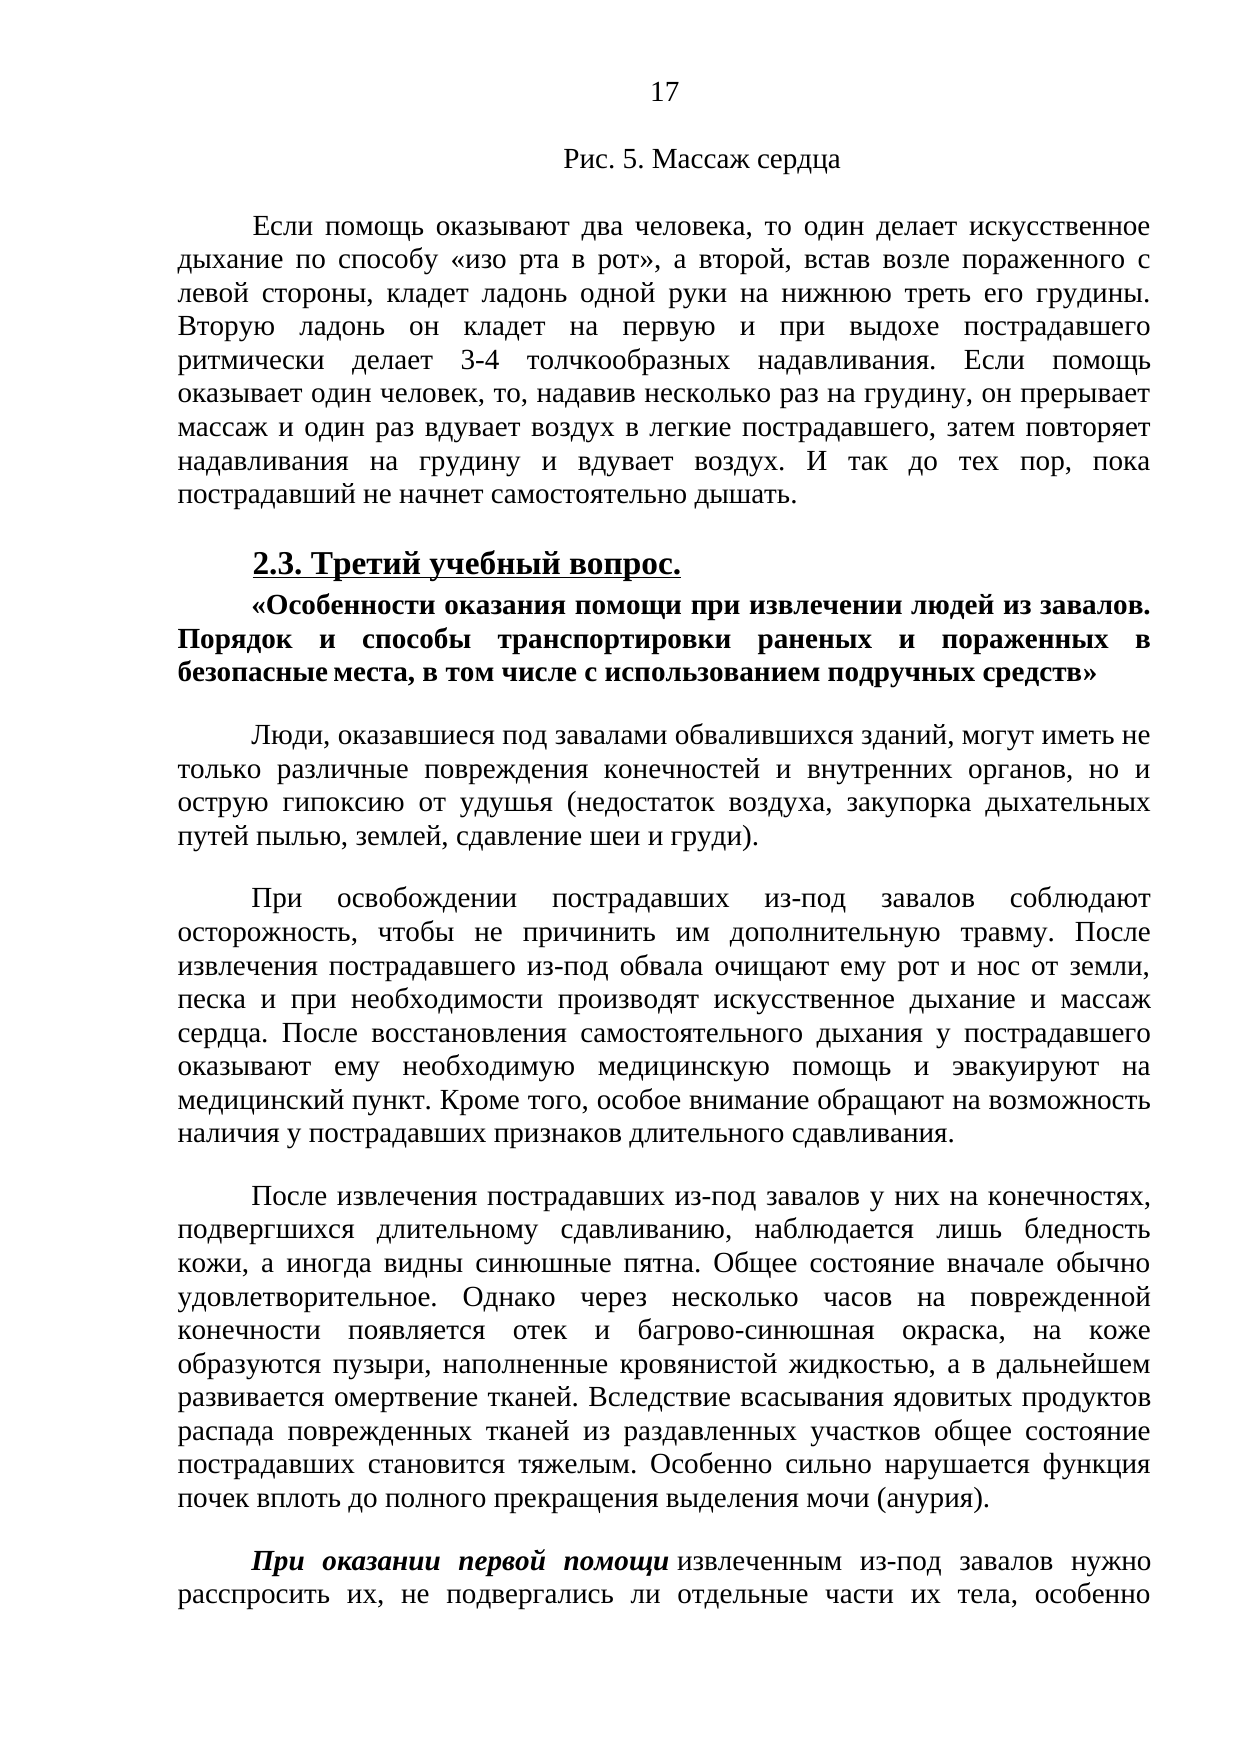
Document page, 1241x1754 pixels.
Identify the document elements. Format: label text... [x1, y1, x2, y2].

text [177, 1543, 1152, 1610]
text При освобождении пострадавших из-под завалов соблюдают осторожность, чтобы не причинить им дополнительную травму. После извлечения пострадавшего из-под обвала очищают ему рот и нос от земли, песка и при необходимости производят искусственное дыхание и массаж сердца. После восстановления самостоятельного дыхания у пострадавшего оказывают ему необходимую медицинскую помощь и эвакуируют на медицинский пункт. Кроме того, особое внимание обращают на возможность наличия у пострадавших признаков длительного сдавливания. [177, 881, 1152, 1149]
text После извлечения пострадавших из-под завалов у них на конечностях, подвергшихся длительному сдавливанию, наблюдается лишь бледность кожи, а иногда видны синюшные пятна. Общее состояние вначале обычно удовлетворительное. Однако через несколько часов на поврежденной конечности появляется отек и багрово-синюшная окраска, на коже образуются пузыри, наполненные кровянистой жидкостью, а в дальнейшем развивается омертвение тканей. Вследствие всасывания ядовитых продуктов распада поврежденных тканей из раздавленных участков общее состояние пострадавших становится тяжелым. Особенно сильно нарушается функция почек вплоть до полного прекращения выделения мочи (анурия). [177, 1178, 1152, 1513]
text «Особенности оказания помощи при извлечении людей из завалов. Порядок и способы транспортировки раненых и пораженных в безопасные места, в том числе с использованием подручных средств» [177, 587, 1152, 688]
text Если помощь оказывают два человека, то один делает искусственное дыхание по способу «изо рта в рот», а второй, встав возле пораженного с левой стороны, кладет ладонь одной руки на нижнюю треть его грудины. Вторую ладонь он кладет на первую и при выдохе пострадавшего ритмически делает 3-4 толчкообразных надавливания. Если помощь оказывает один человек, то, надавив несколько раз на грудину, он прерывает массаж и один раз вдувает воздух в легкие пострадавшего, затем повторяет надавливания на грудину и вдувает воздух. И так до тех пор, пока пострадавший не начнет самостоятельно дышать. [177, 208, 1152, 510]
text 2.3. Третий учебный вопрос. [252, 543, 1152, 582]
text Люди, оказавшиеся под завалами обвалившихся зданий, могут иметь не только различные повреждения конечностей и внутренних органов, но и острую гипоксию от удушья (недостаток воздуха, закупорка дыхательных путей пылью, землей, сдавление шеи и груди). [177, 717, 1152, 851]
text Рис. 5. Массаж сердца [177, 141, 1152, 174]
